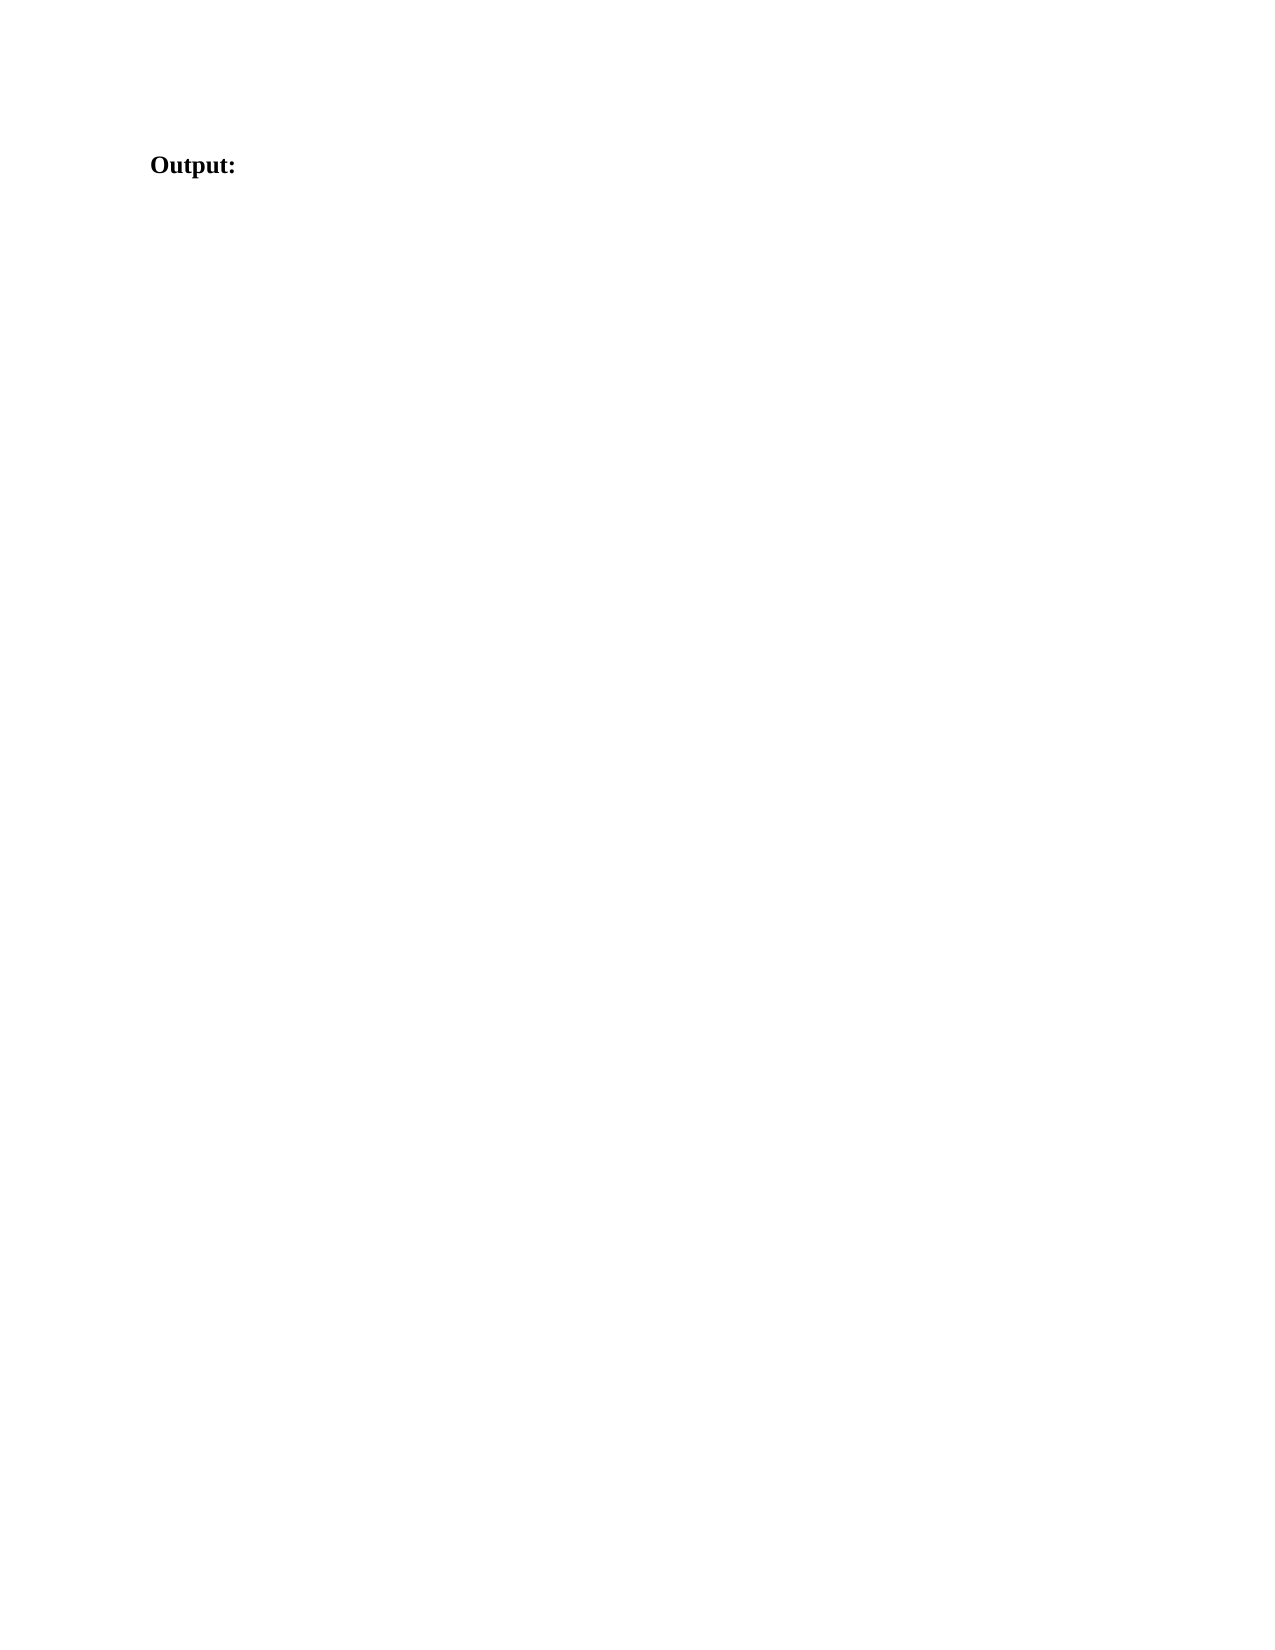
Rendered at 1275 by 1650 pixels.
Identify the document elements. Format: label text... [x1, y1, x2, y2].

text Output: [150, 150, 1125, 179]
